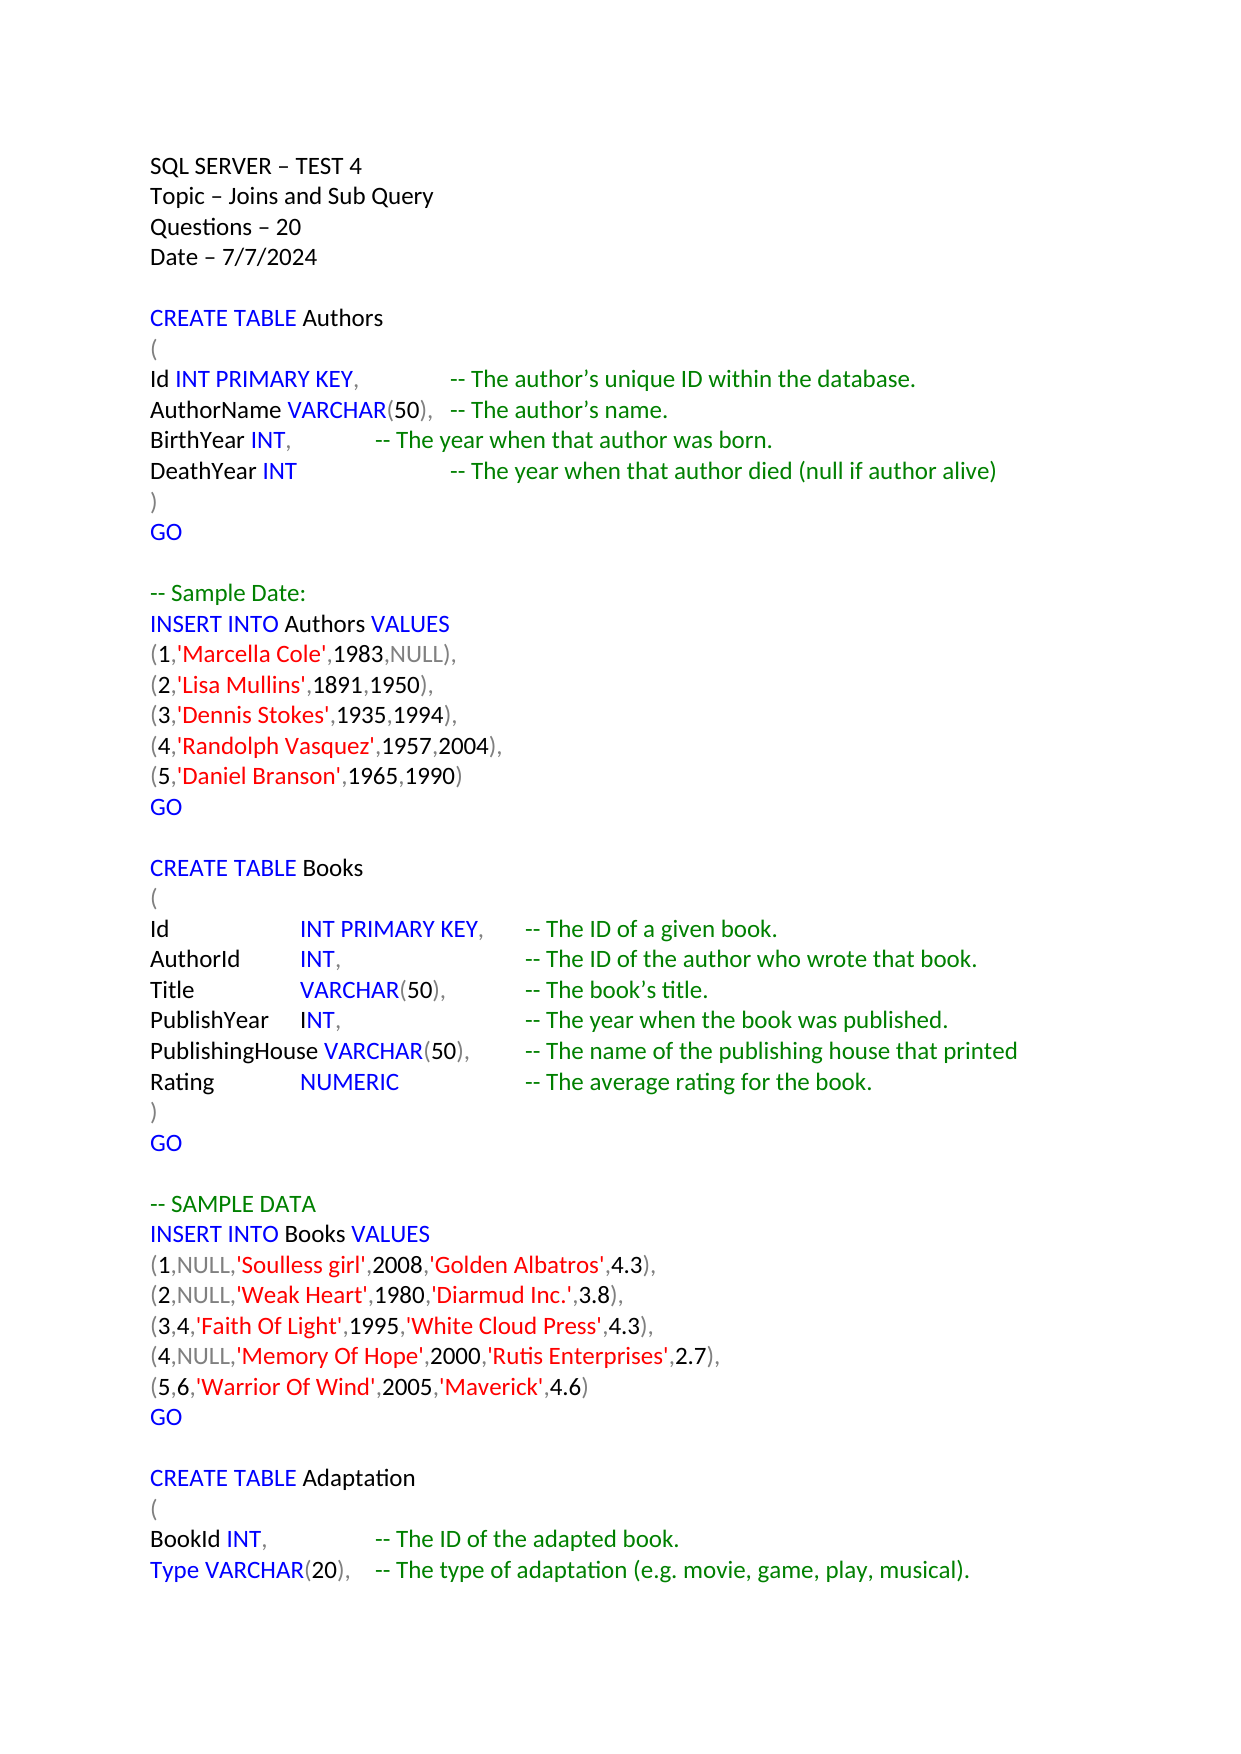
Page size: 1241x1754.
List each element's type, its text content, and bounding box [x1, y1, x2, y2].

text CREATE TABLE Authors [150, 303, 1090, 333]
text (3,'Dennis Stokes',1935,1994), [150, 699, 1090, 730]
text (1,'Marcella Cole',1983,NULL), [150, 638, 1090, 669]
text Rating NUMERIC -- The average rating for the book. [150, 1066, 1090, 1096]
text GO [150, 791, 1090, 821]
text Topic – Joins and Sub Query [150, 181, 1090, 211]
text AuthorName VARCHAR(50), -- The author’s name. [150, 394, 1090, 425]
text ( [150, 882, 1090, 913]
text AuthorId INT, -- The ID of the author who wrote that book. [150, 943, 1090, 974]
text INSERT INTO Authors VALUES [150, 608, 1090, 638]
text Date – 7/7/2024 [150, 242, 1090, 272]
text (4,NULL,'Memory Of Hope',2000,'Rutis Enterprises',2.7), [150, 1340, 1090, 1371]
text PublishYear INT, -- The year when the book was published. [150, 1004, 1090, 1035]
text SQL SERVER – TEST 4 [150, 150, 1090, 181]
text ( [150, 333, 1090, 364]
text -- Sample Date: [150, 577, 1090, 608]
text (4,'Randolph Vasquez',1957,2004), [150, 730, 1090, 760]
text Questions – 20 [150, 211, 1090, 242]
text GO [150, 1401, 1090, 1432]
text GO [150, 1127, 1090, 1157]
text (5,6,'Warrior Of Wind',2005,'Maverick',4.6) [150, 1371, 1090, 1401]
text ( [150, 1493, 1090, 1523]
text Type VARCHAR(20), -- The type of adaptation (e.g. movie, game, play, musical). [150, 1554, 1090, 1584]
text Id INT PRIMARY KEY, -- The author’s unique ID within the database. [150, 364, 1090, 394]
text (3,4,'Faith Of Light',1995,'White Cloud Press',4.3), [150, 1310, 1090, 1340]
text CREATE TABLE Adaptation [150, 1462, 1090, 1493]
text DeathYear INT -- The year when that author died (null if author alive) [150, 455, 1090, 486]
text (5,'Daniel Branson',1965,1990) [150, 760, 1090, 791]
text ) [150, 486, 1090, 516]
text INSERT INTO Books VALUES [150, 1218, 1090, 1249]
text BirthYear INT, -- The year when that author was born. [150, 425, 1090, 455]
text (2,'Lisa Mullins',1891,1950), [150, 669, 1090, 699]
text PublishingHouse VARCHAR(50), -- The name of the publishing house that printed [150, 1035, 1090, 1066]
text (1,NULL,'Soulless girl',2008,'Golden Albatros',4.3), [150, 1249, 1090, 1279]
text CREATE TABLE Books [150, 852, 1090, 882]
text ) [150, 1096, 1090, 1127]
text Title VARCHAR(50), -- The book’s title. [150, 974, 1090, 1004]
text Id INT PRIMARY KEY, -- The ID of a given book. [150, 913, 1090, 943]
text BookId INT, -- The ID of the adapted book. [150, 1523, 1090, 1554]
text (2,NULL,'Weak Heart',1980,'Diarmud Inc.',3.8), [150, 1279, 1090, 1310]
text GO [150, 516, 1090, 547]
text -- SAMPLE DATA [150, 1188, 1090, 1218]
